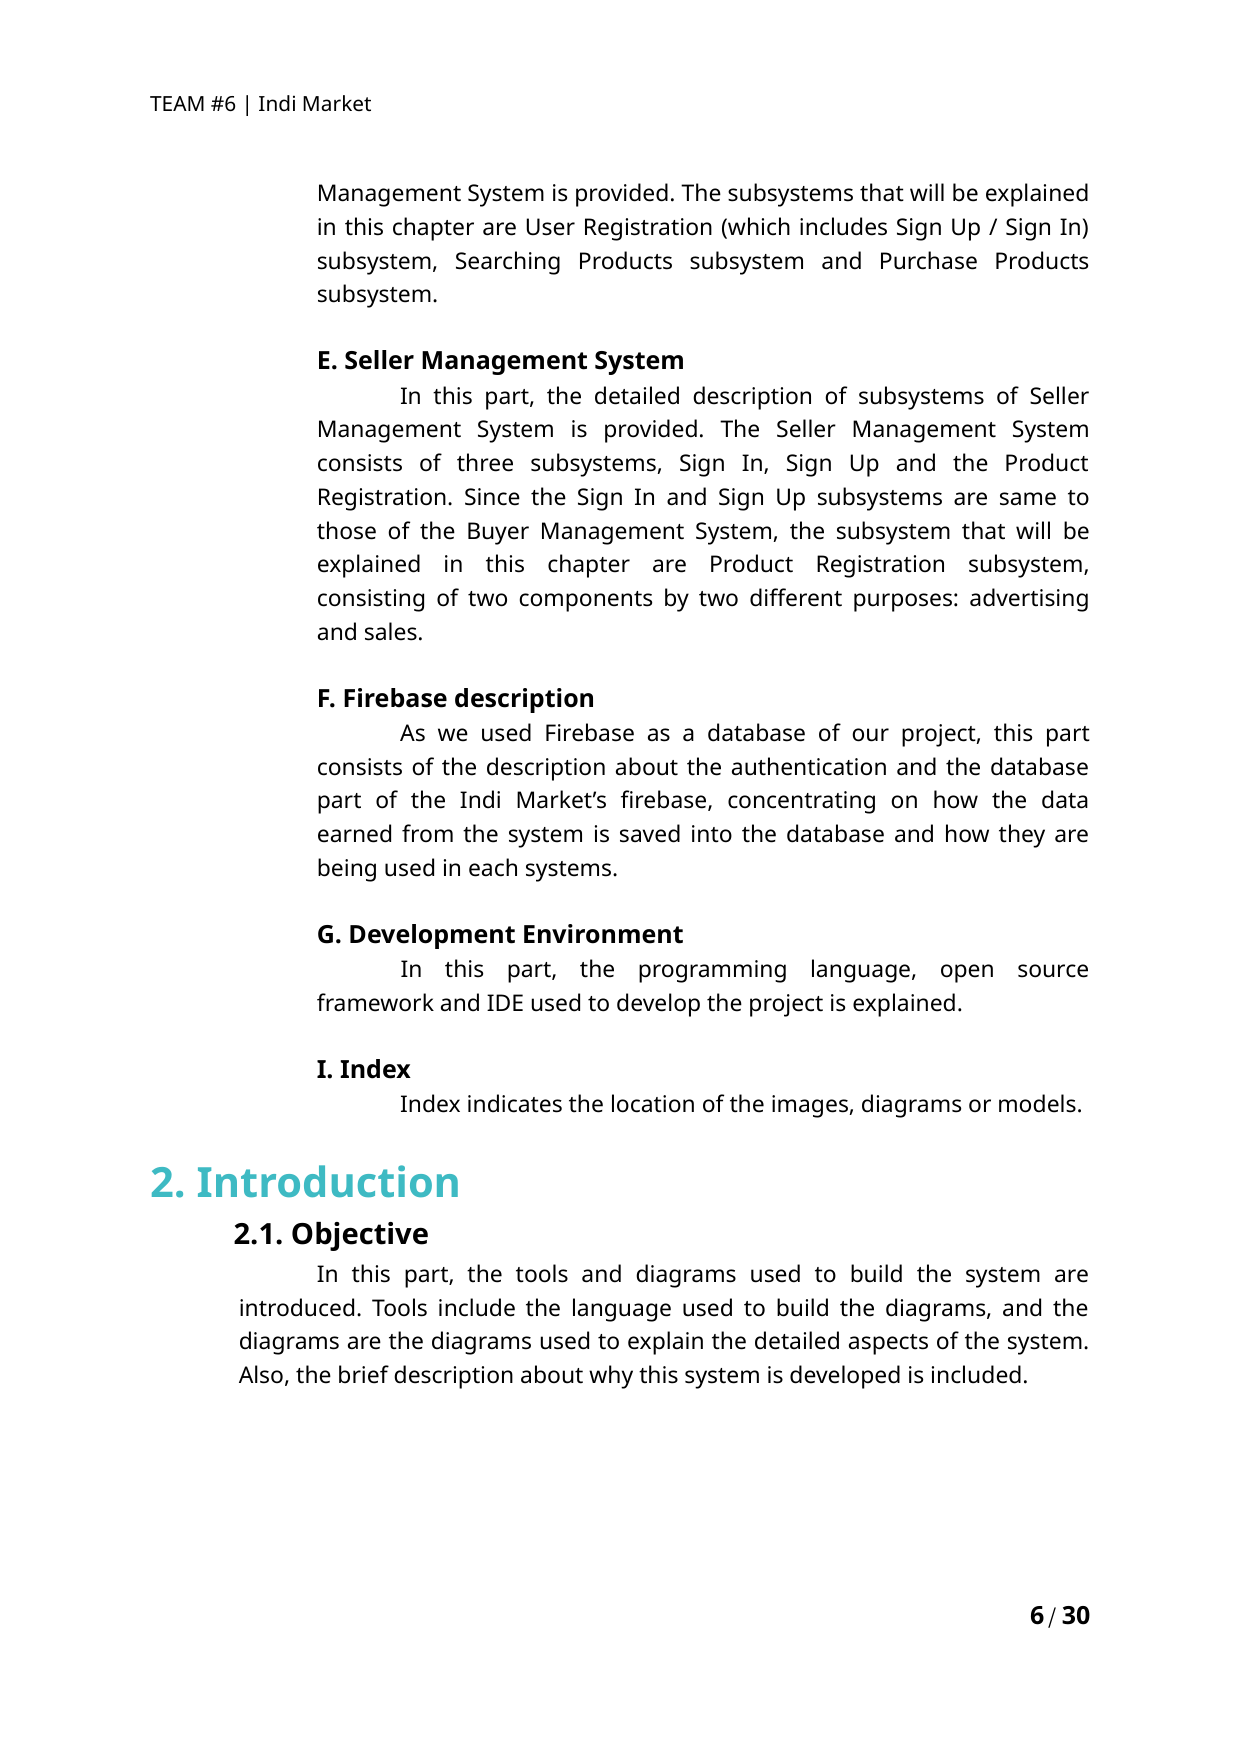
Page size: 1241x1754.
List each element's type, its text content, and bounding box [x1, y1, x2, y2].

text 2. Introduction [150, 1152, 1090, 1209]
text In this part, the tools and diagrams used to build the system are introduced. Tools include the language used to build the diagrams, and the diagrams are the diagrams used to explain the detailed aspects of the system. Also, the brief description about why this system is developed is included. [238, 1258, 1090, 1390]
text In this part, the programming language, open source framework and IDE used to develop the project is explained. [317, 953, 1090, 1018]
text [317, 177, 1090, 310]
text E. Seller Management System [292, 343, 1090, 377]
text Index indicates the location of the images, diagrams or models. [312, 1088, 1090, 1119]
text I. Index [292, 1051, 1090, 1085]
text G. Development Environment [292, 916, 1090, 950]
text F. Firebase description [292, 680, 1090, 714]
text As we used Firebase as a database of our project, this part consists of the description about the authentication and the database part of the Indi Market’s firebase, concentrating on how the data earned from the system is saved into the database and how they are being used in each systems. [317, 717, 1090, 883]
text In this part, the detailed description of subsystems of Seller Management System is provided. The Seller Management System consists of three subsystems, Sign In, Sign Up and the Product Registration. Since the Sign In and Sign Up subsystems are same to those of the Buyer Management System, the subsystem that will be explained in this chapter are Product Registration subsystem, consisting of two components by two different purposes: advertising and sales. [317, 379, 1090, 647]
text 2.1. Objective [150, 1214, 1090, 1253]
